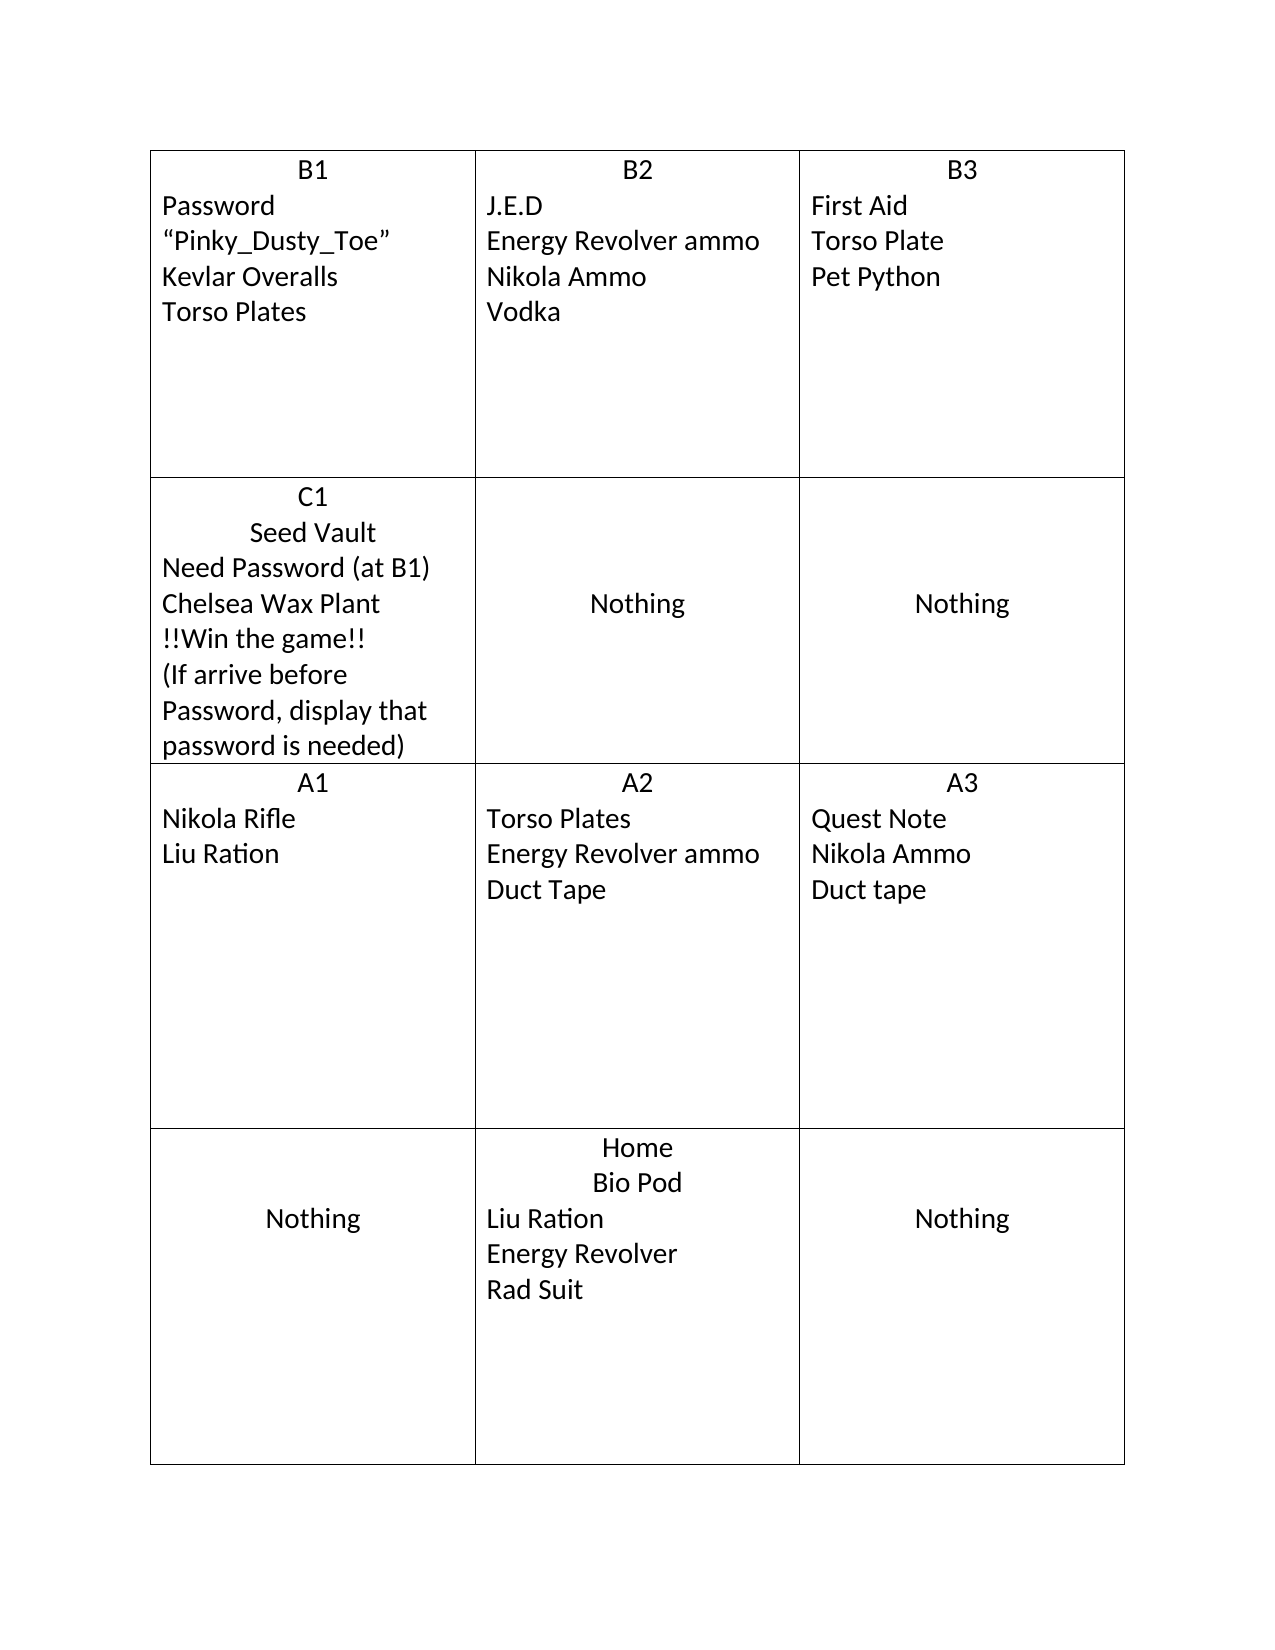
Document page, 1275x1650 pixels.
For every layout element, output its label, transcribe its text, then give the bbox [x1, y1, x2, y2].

table_cell Nothing [800, 478, 1124, 763]
table_cell Nothing [151, 1129, 475, 1464]
table_cell C1 Seed Vault Need Password (at B1) Chelsea Wax Plant !!Win the game!! (If arrive before Password, display that password is needed) [151, 478, 475, 763]
table_cell Nothing [800, 1129, 1124, 1464]
table_header B3 First Aid Torso Plate Pet Python [800, 151, 1124, 477]
table_cell A1 Nikola Rifle Liu Ration [151, 764, 475, 1128]
table_header B1 Password “Pinky_Dusty_Toe” Kevlar Overalls Torso Plates [151, 151, 475, 477]
table_cell Nothing [476, 478, 799, 763]
table_cell A3 Quest Note Nikola Ammo Duct tape [800, 764, 1124, 1128]
table_header B2 J.E.D Energy Revolver ammo Nikola Ammo Vodka [476, 151, 799, 477]
table_cell A2 Torso Plates Energy Revolver ammo Duct Tape [476, 764, 799, 1128]
table_cell Home Bio Pod Liu Ration Energy Revolver Rad Suit [476, 1129, 799, 1464]
